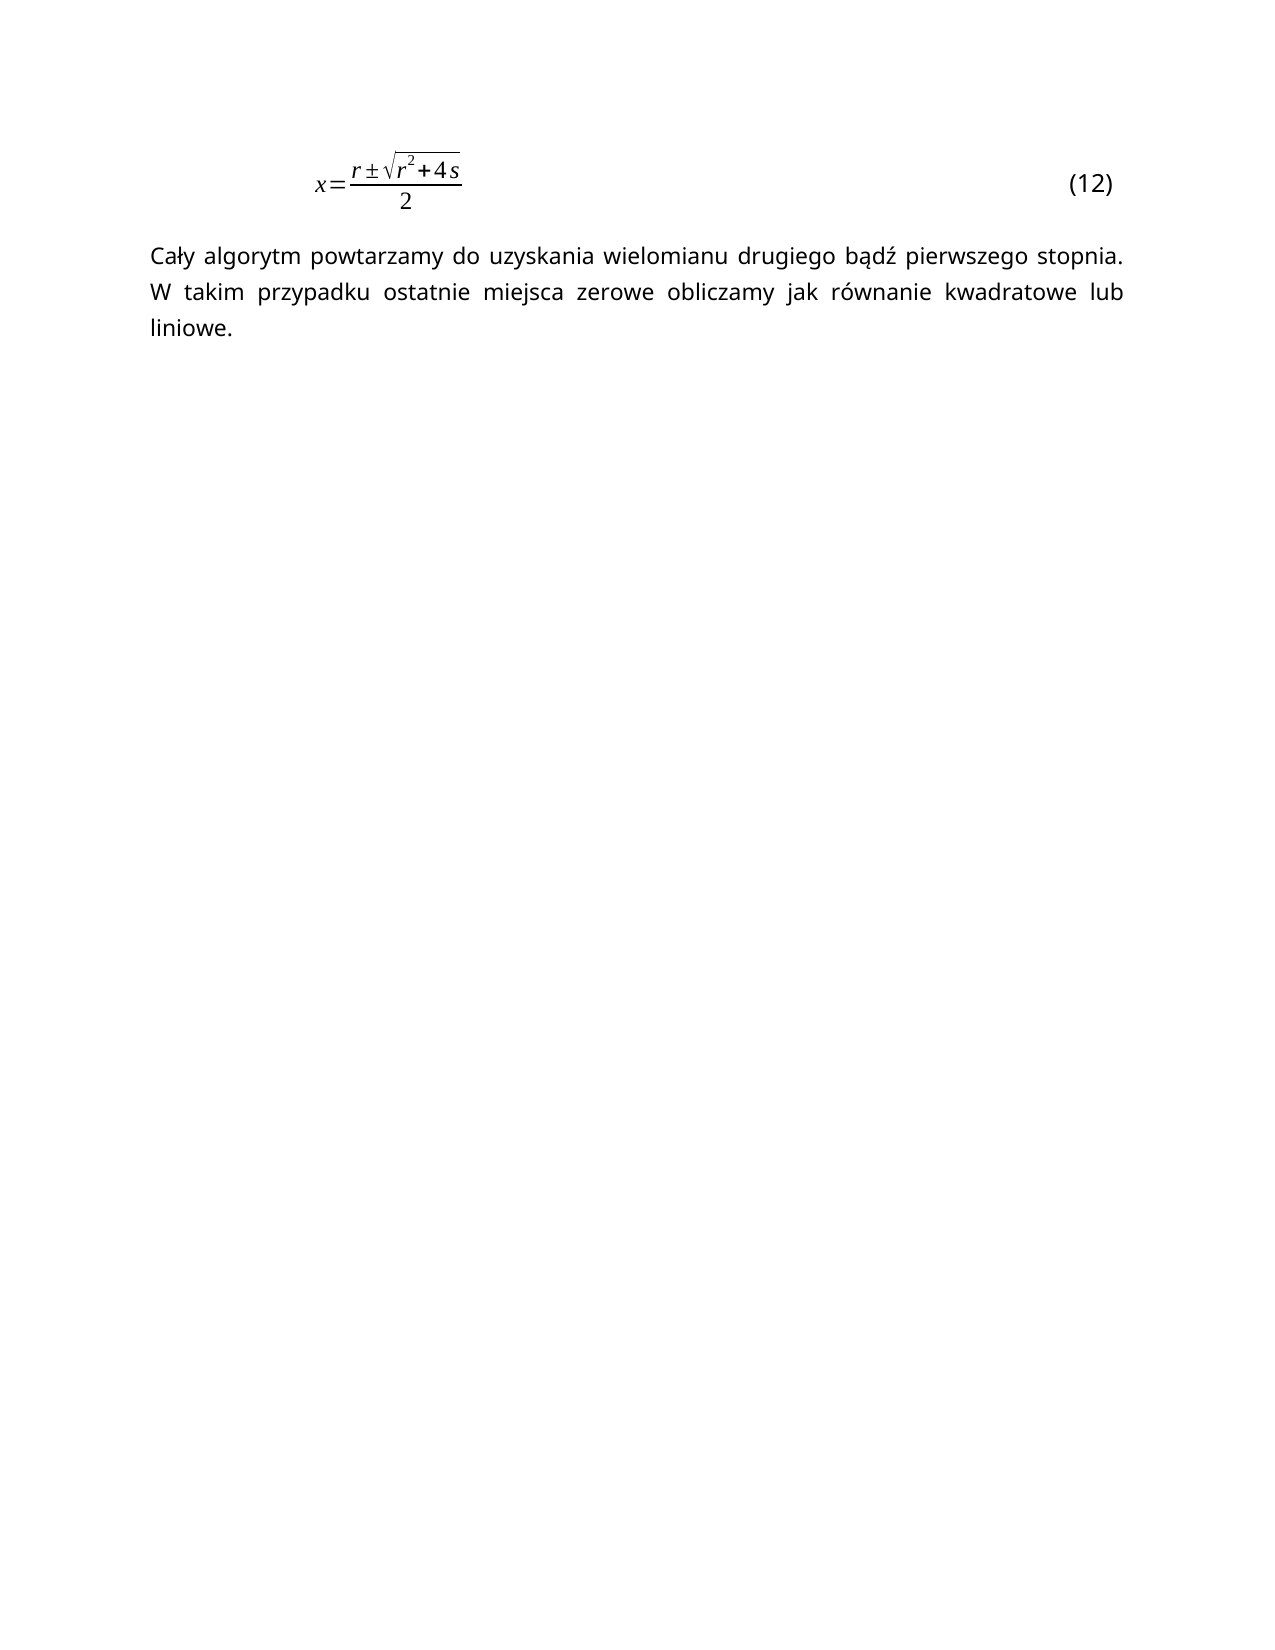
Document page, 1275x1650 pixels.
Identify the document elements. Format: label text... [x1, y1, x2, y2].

text Cały algorytm powtarzamy do uzyskania wielomianu drugiego bądź pierwszego stopnia. W takim przypadku ostatnie miejsca zerowe obliczamy jak równanie kwadratowe lub liniowe. [150, 240, 1125, 343]
table_header (12) [637, 150, 1124, 240]
table_header [150, 150, 637, 240]
